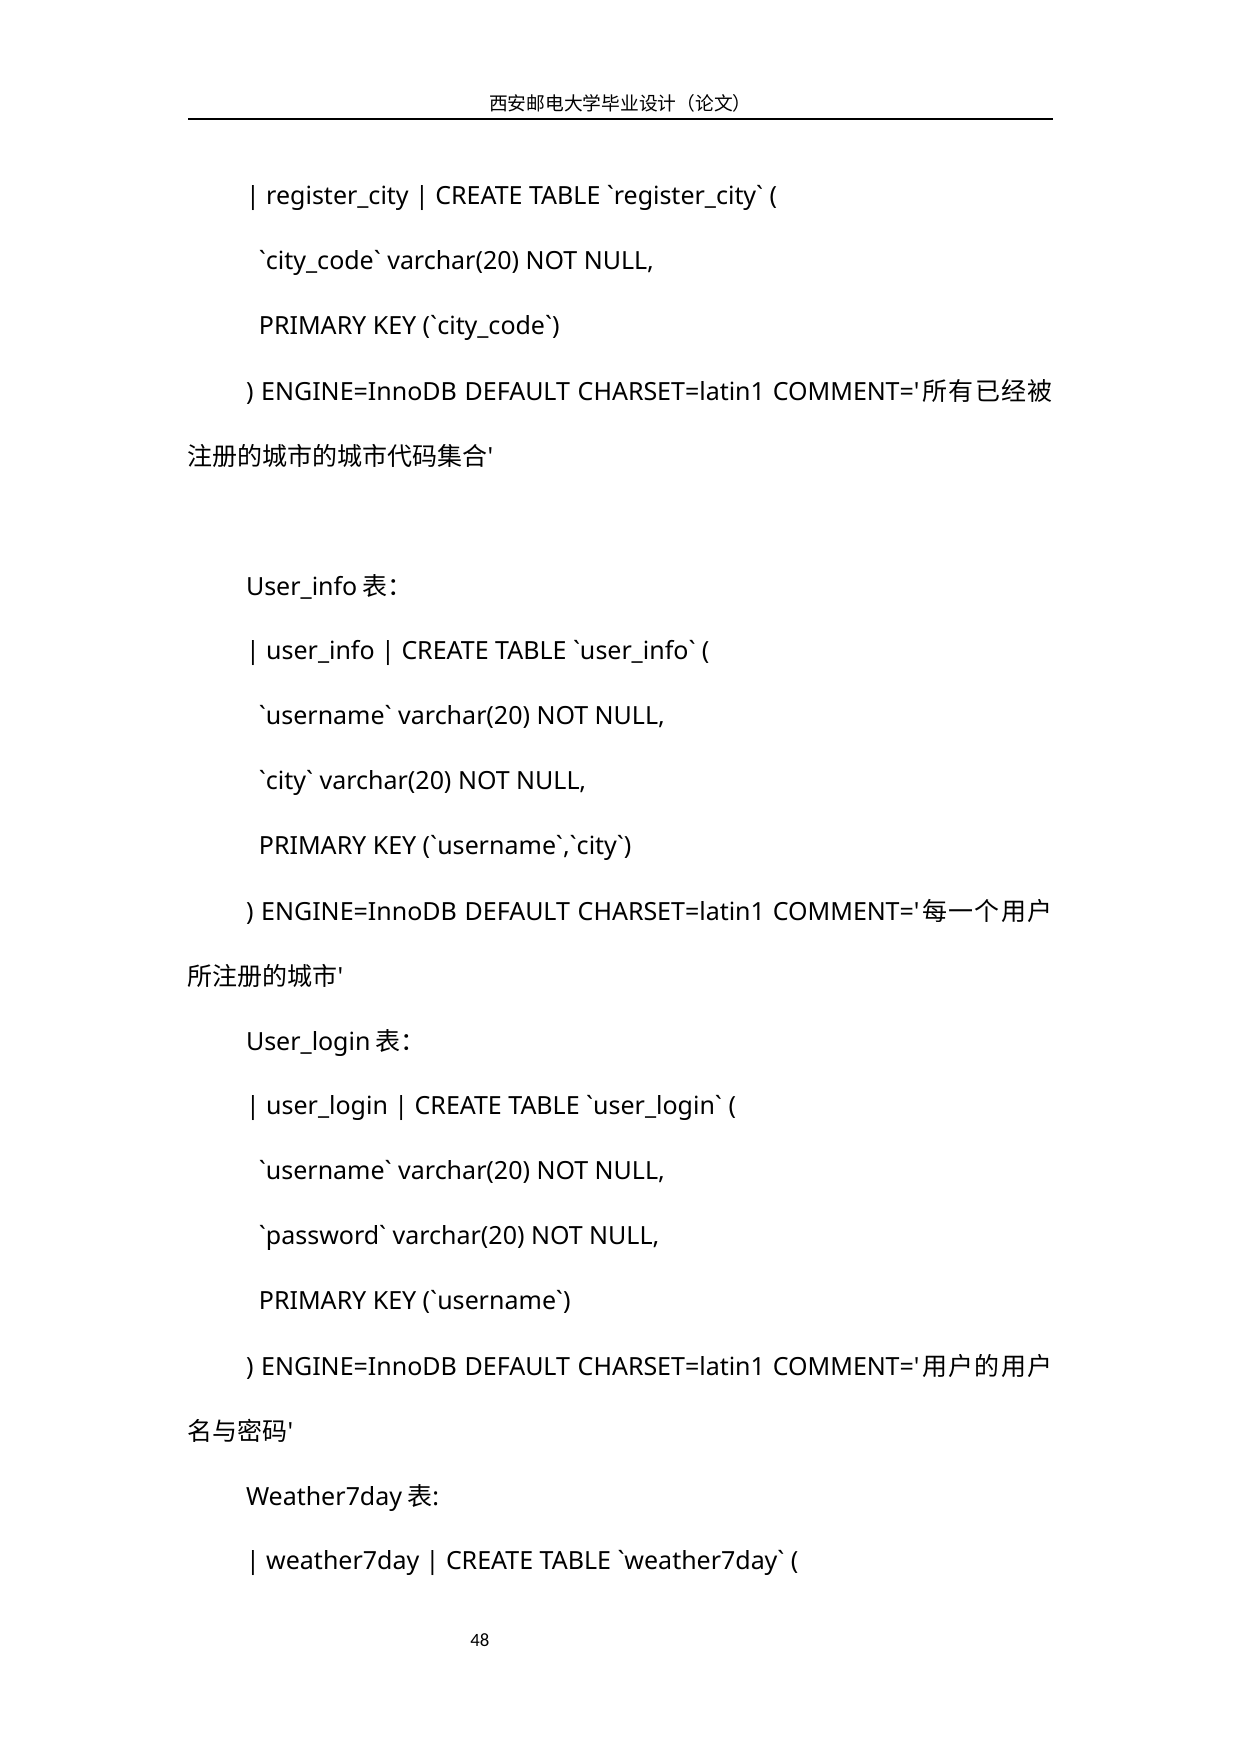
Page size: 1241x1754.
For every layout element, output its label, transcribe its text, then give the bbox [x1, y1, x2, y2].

text | register_city | CREATE TABLE `register_city` ( [187, 162, 1053, 227]
text `city` varchar(20) NOT NULL, [187, 747, 1053, 812]
text ) ENGINE=InnoDB DEFAULT CHARSET=latin1 COMMENT='用户的用户名与密码' [187, 1332, 1053, 1462]
text | weather7day | CREATE TABLE `weather7day` ( [187, 1527, 1053, 1592]
text `username` varchar(20) NOT NULL, [187, 682, 1053, 747]
text `city_code` varchar(20) NOT NULL, [187, 227, 1053, 292]
text PRIMARY KEY (`city_code`) [187, 292, 1053, 357]
text User_info表： [187, 552, 1053, 617]
text User_login表： [187, 1007, 1053, 1072]
text ) ENGINE=InnoDB DEFAULT CHARSET=latin1 COMMENT='每一个用户所注册的城市' [187, 877, 1053, 1007]
text ) ENGINE=InnoDB DEFAULT CHARSET=latin1 COMMENT='所有已经被注册的城市的城市代码集合' [187, 357, 1053, 487]
text PRIMARY KEY (`username`) [187, 1267, 1053, 1332]
text | user_info | CREATE TABLE `user_info` ( [187, 617, 1053, 682]
text PRIMARY KEY (`username`,`city`) [187, 812, 1053, 877]
text `username` varchar(20) NOT NULL, [187, 1137, 1053, 1202]
text Weather7day表: [187, 1462, 1053, 1527]
text | user_login | CREATE TABLE `user_login` ( [187, 1072, 1053, 1137]
text `password` varchar(20) NOT NULL, [187, 1202, 1053, 1267]
